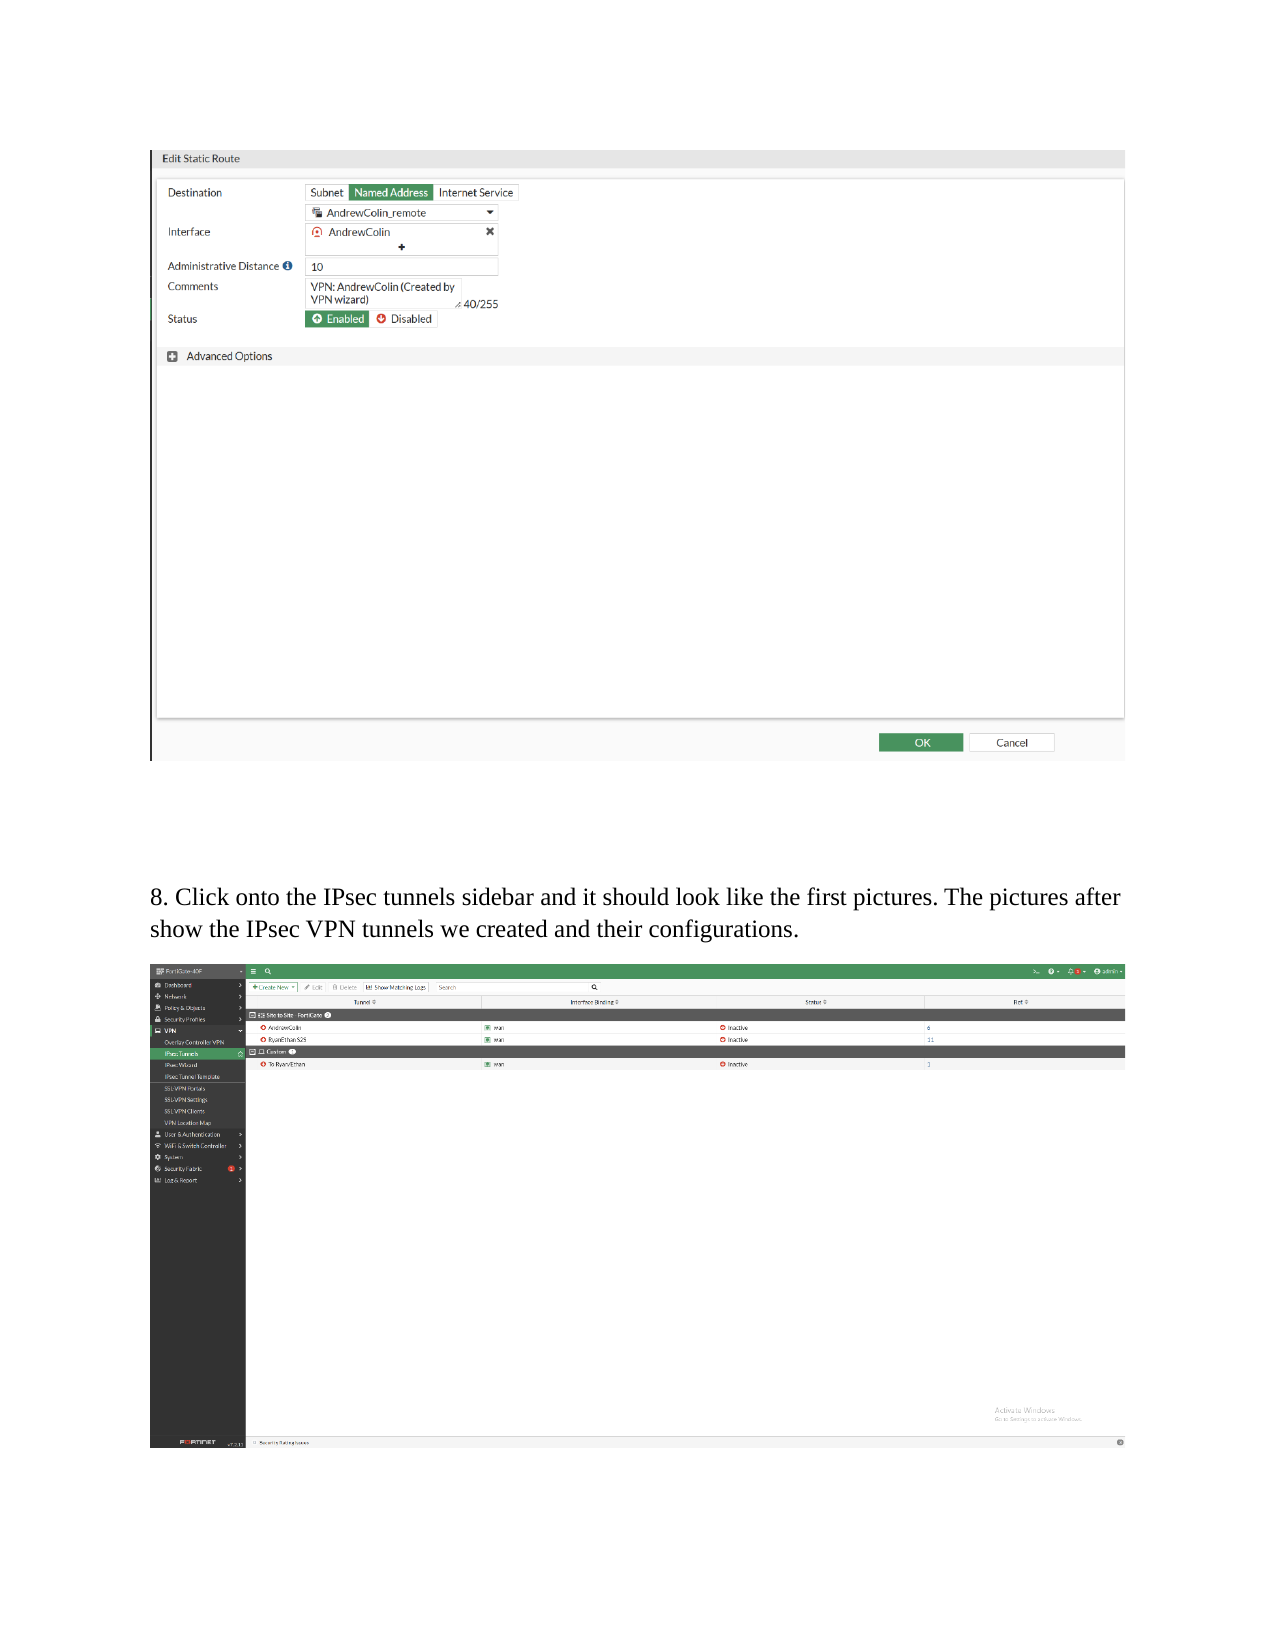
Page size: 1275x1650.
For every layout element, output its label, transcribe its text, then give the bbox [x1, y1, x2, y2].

picture [150, 964, 1125, 1448]
text 8. Click onto the IPsec tunnels sidebar and it should look like the first pictures. The pictures after show the IPsec VPN tunnels we created and their configurations. [150, 882, 1125, 943]
picture [150, 150, 1125, 761]
